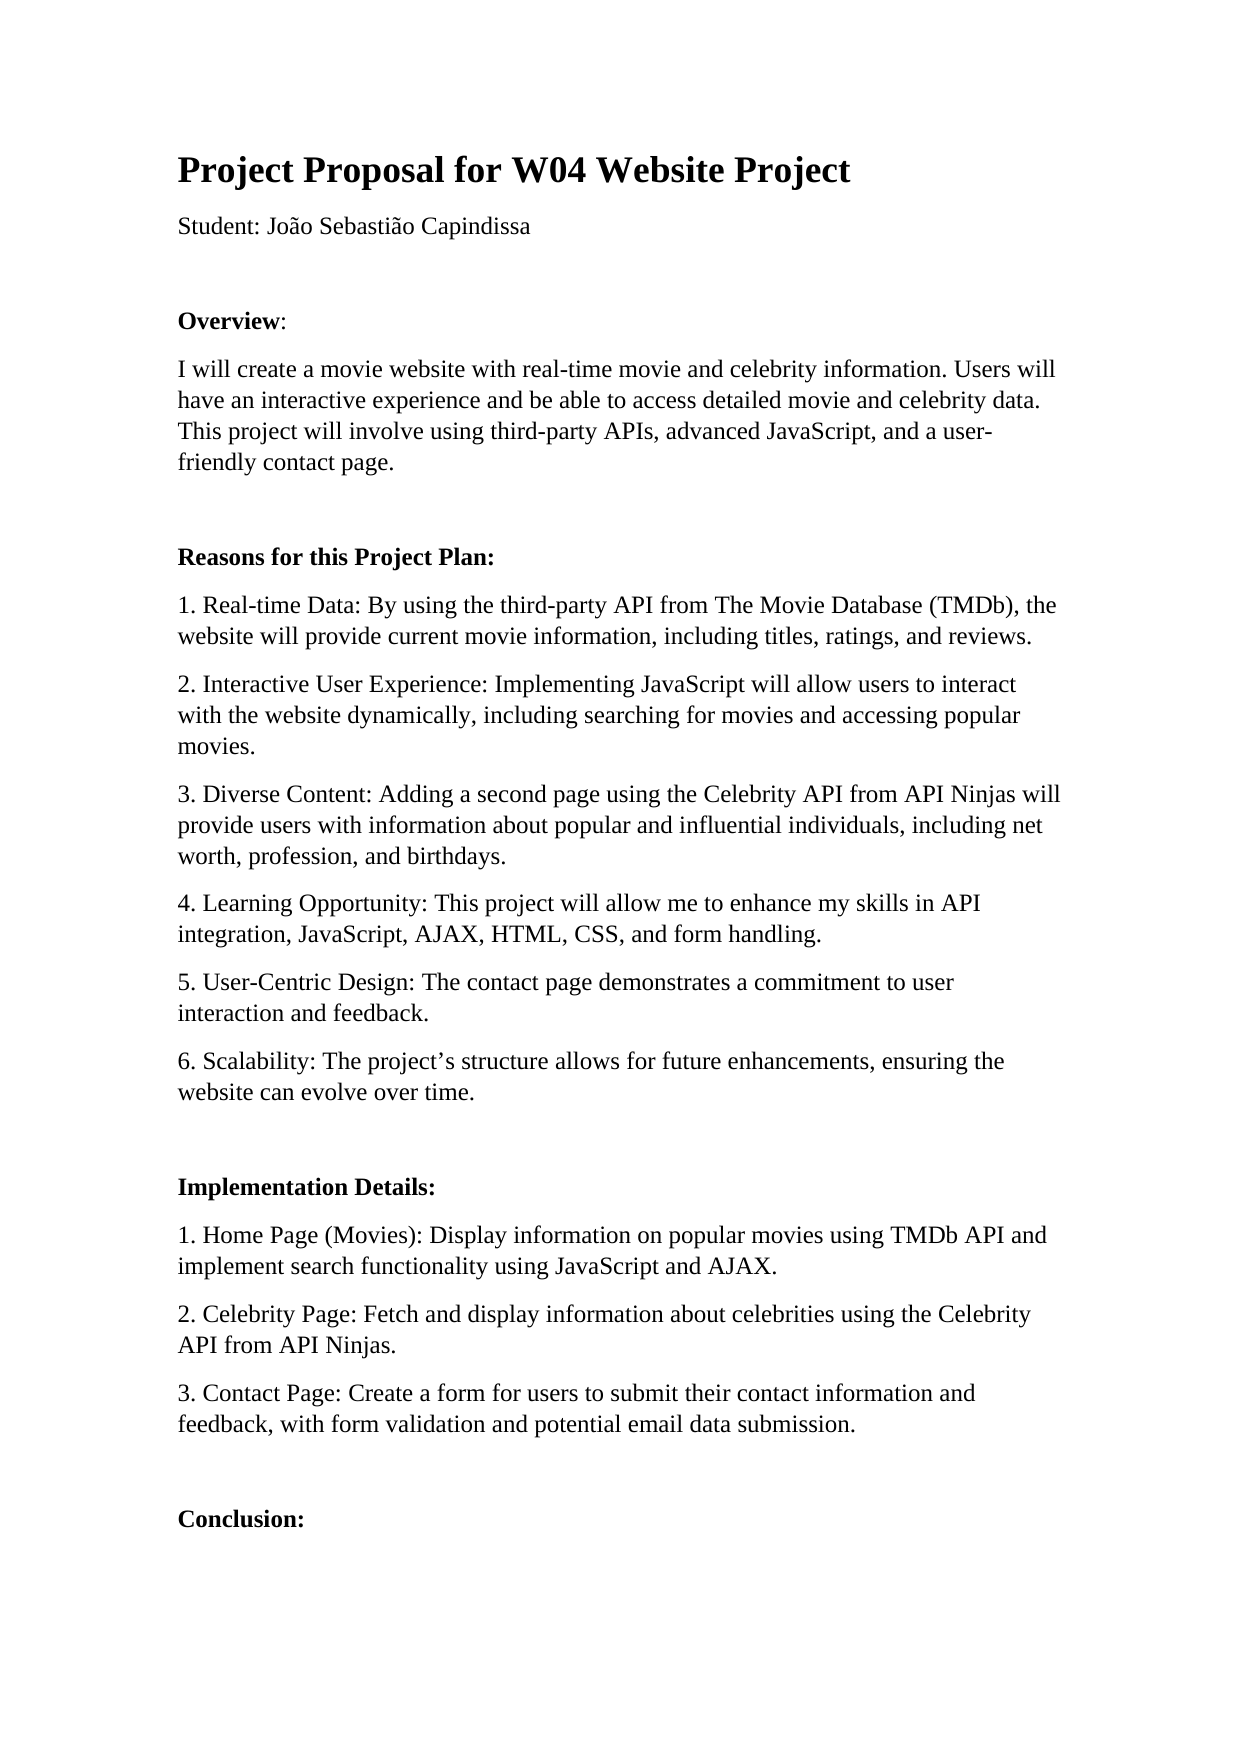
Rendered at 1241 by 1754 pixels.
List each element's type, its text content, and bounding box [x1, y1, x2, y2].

text 1. Real-time Data: By using the third-party API from The Movie Database (TMDb), the website will provide current movie information, including titles, ratings, and reviews. [177, 590, 1063, 650]
text Student: João Sebastião Capindissa [177, 211, 1063, 239]
text 4. Learning Opportunity: This project will allow me to enhance my skills in API integration, JavaScript, AJAX, HTML, CSS, and form handling. [177, 888, 1063, 948]
text Project Proposal for W04 Website Project [177, 148, 1063, 191]
text 1. Home Page (Movies): Display information on popular movies using TMDb API and implement search functionality using JavaScript and AJAX. [177, 1220, 1063, 1280]
text 6. Scalability: The project’s structure allows for future enhancements, ensuring the website can evolve over time. [177, 1046, 1063, 1106]
text Conclusion: [177, 1504, 1063, 1533]
text I will create a movie website with real-time movie and celebrity information. Users will have an interactive experience and be able to access detailed movie and celebrity data. This project will involve using third-party APIs, advanced JavaScript, and a user-friendly contact page. [177, 354, 1063, 476]
text Overview: [177, 306, 1063, 335]
text 2. Celebrity Page: Fetch and display information about celebrities using the Celebrity API from API Ninjas. [177, 1299, 1063, 1359]
text 2. Interactive User Experience: Implementing JavaScript will allow users to interact with the website dynamically, including searching for movies and accessing popular movies. [177, 669, 1063, 760]
text 3. Contact Page: Create a form for users to submit their contact information and feedback, with form validation and potential email data submission. [177, 1378, 1063, 1437]
text Implementation Details: [177, 1172, 1063, 1201]
text 3. Diverse Content: Adding a second page using the Celebrity API from API Ninjas will provide users with information about popular and influential individuals, including net worth, profession, and birthdays. [177, 779, 1063, 869]
text Reasons for this Project Plan: [177, 542, 1063, 571]
text 5. User-Centric Design: The contact page demonstrates a commitment to user interaction and feedback. [177, 967, 1063, 1027]
